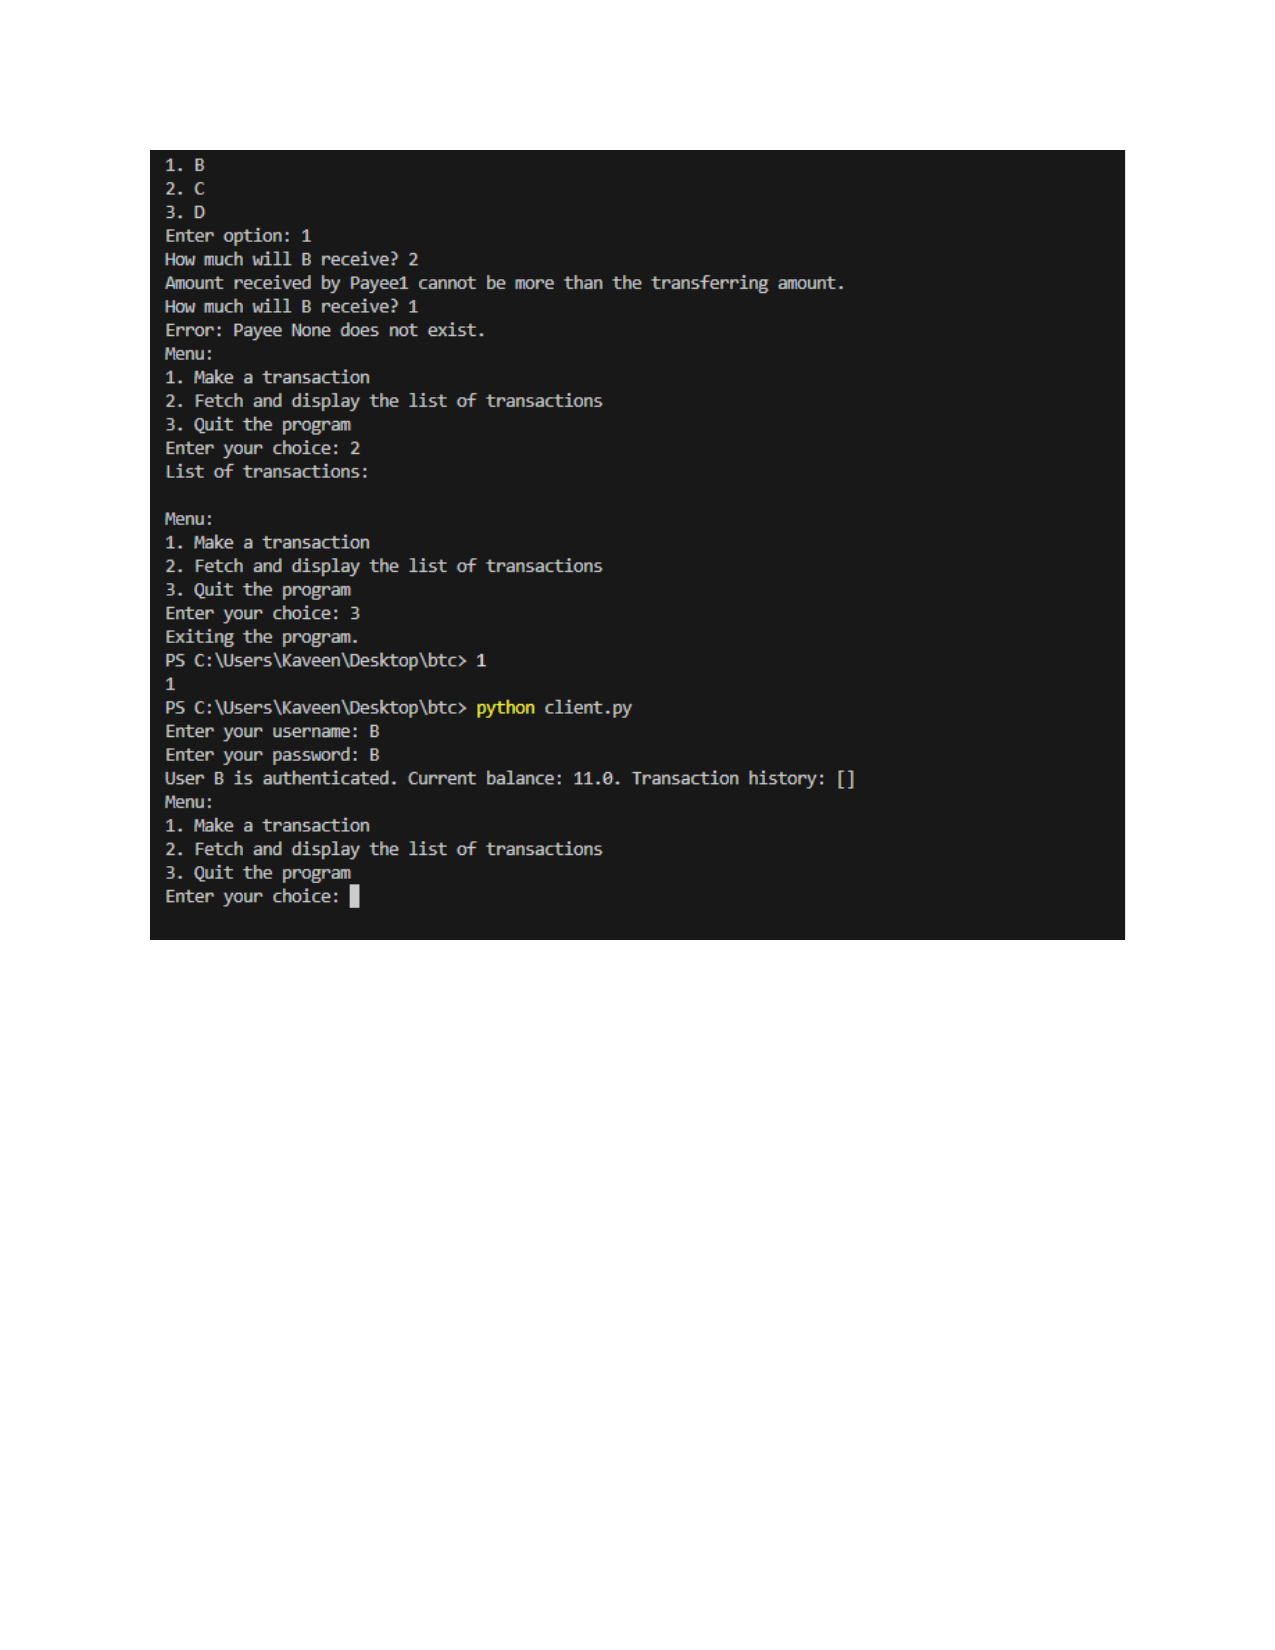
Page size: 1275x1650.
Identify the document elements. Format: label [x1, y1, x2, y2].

picture [150, 150, 1125, 940]
